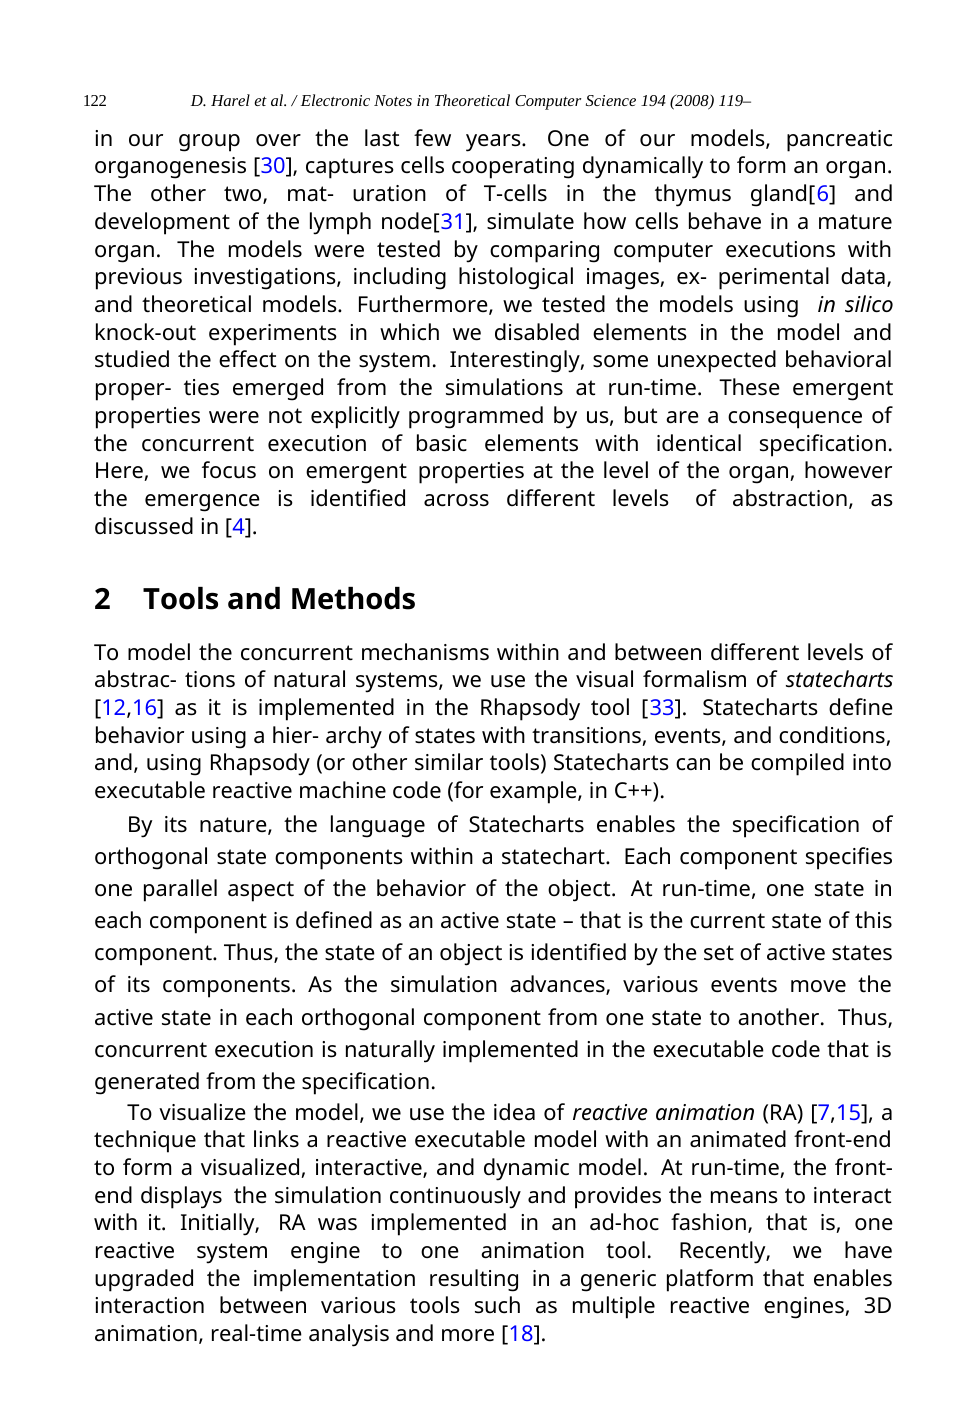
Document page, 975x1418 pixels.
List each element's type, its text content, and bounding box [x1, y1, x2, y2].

subtitle Tools and Methods [94, 578, 904, 618]
text By its nature, the language of Statecharts enables the specification of orthogonal state components within a statechart. Each component specifies one parallel aspect of the behavior of the object. At run-time, one state in each component is defined as an active state – that is the current state of this component. Thus, the state of an object is identified by the set of active states of its components. As the simulation advances, various events move the active state in each orthogonal component from one state to another. Thus, concurrent execution is naturally implemented in the executable code that is generated from the specification. [94, 809, 893, 1095]
text To visualize the model, we use the idea of reactive animation (RA) [7,15], a technique that links a reactive executable model with an animated front-end to form a visualized, interactive, and dynamic model. At run-time, the front-end displays the simulation continuously and provides the means to interact with it. Initially, RA was implemented in an ad-hoc fashion, that is, one reactive system engine to one animation tool. Recently, we have upgraded the implementation resulting in a generic platform that enables interaction between various tools such as multiple reactive engines, 3D animation, real-time analysis and more [18]. [94, 1098, 893, 1347]
text in our group over the last few years. One of our models, pancreatic organogenesis [30], captures cells cooperating dynamically to form an organ. The other two, mat- uration of T-cells in the thymus gland[6] and development of the lymph node[31], simulate how cells behave in a mature organ. The models were tested by comparing computer executions with previous investigations, including histological images, ex- perimental data, and theoretical models. Furthermore, we tested the models using in silico knock-out experiments in which we disabled elements in the model and studied the effect on the system. Interestingly, some unexpected behavioral proper- ties emerged from the simulations at run-time. These emergent properties were not explicitly programmed by us, but are a consequence of the concurrent execution of basic elements with identical specification. Here, we focus on emergent properties at the level of the organ, however the emergence is identified across different levels of abstraction, as discussed in [4]. [94, 124, 893, 540]
text To model the concurrent mechanisms within and between different levels of abstrac- tions of natural systems, we use the visual formalism of statecharts [12,16] as it is implemented in the Rhapsody tool [33]. Statecharts define behavior using a hier- archy of states with transitions, events, and conditions, and, using Rhapsody (or other similar tools) Statecharts can be compiled into executable reactive machine code (for example, in C++). [94, 638, 893, 804]
